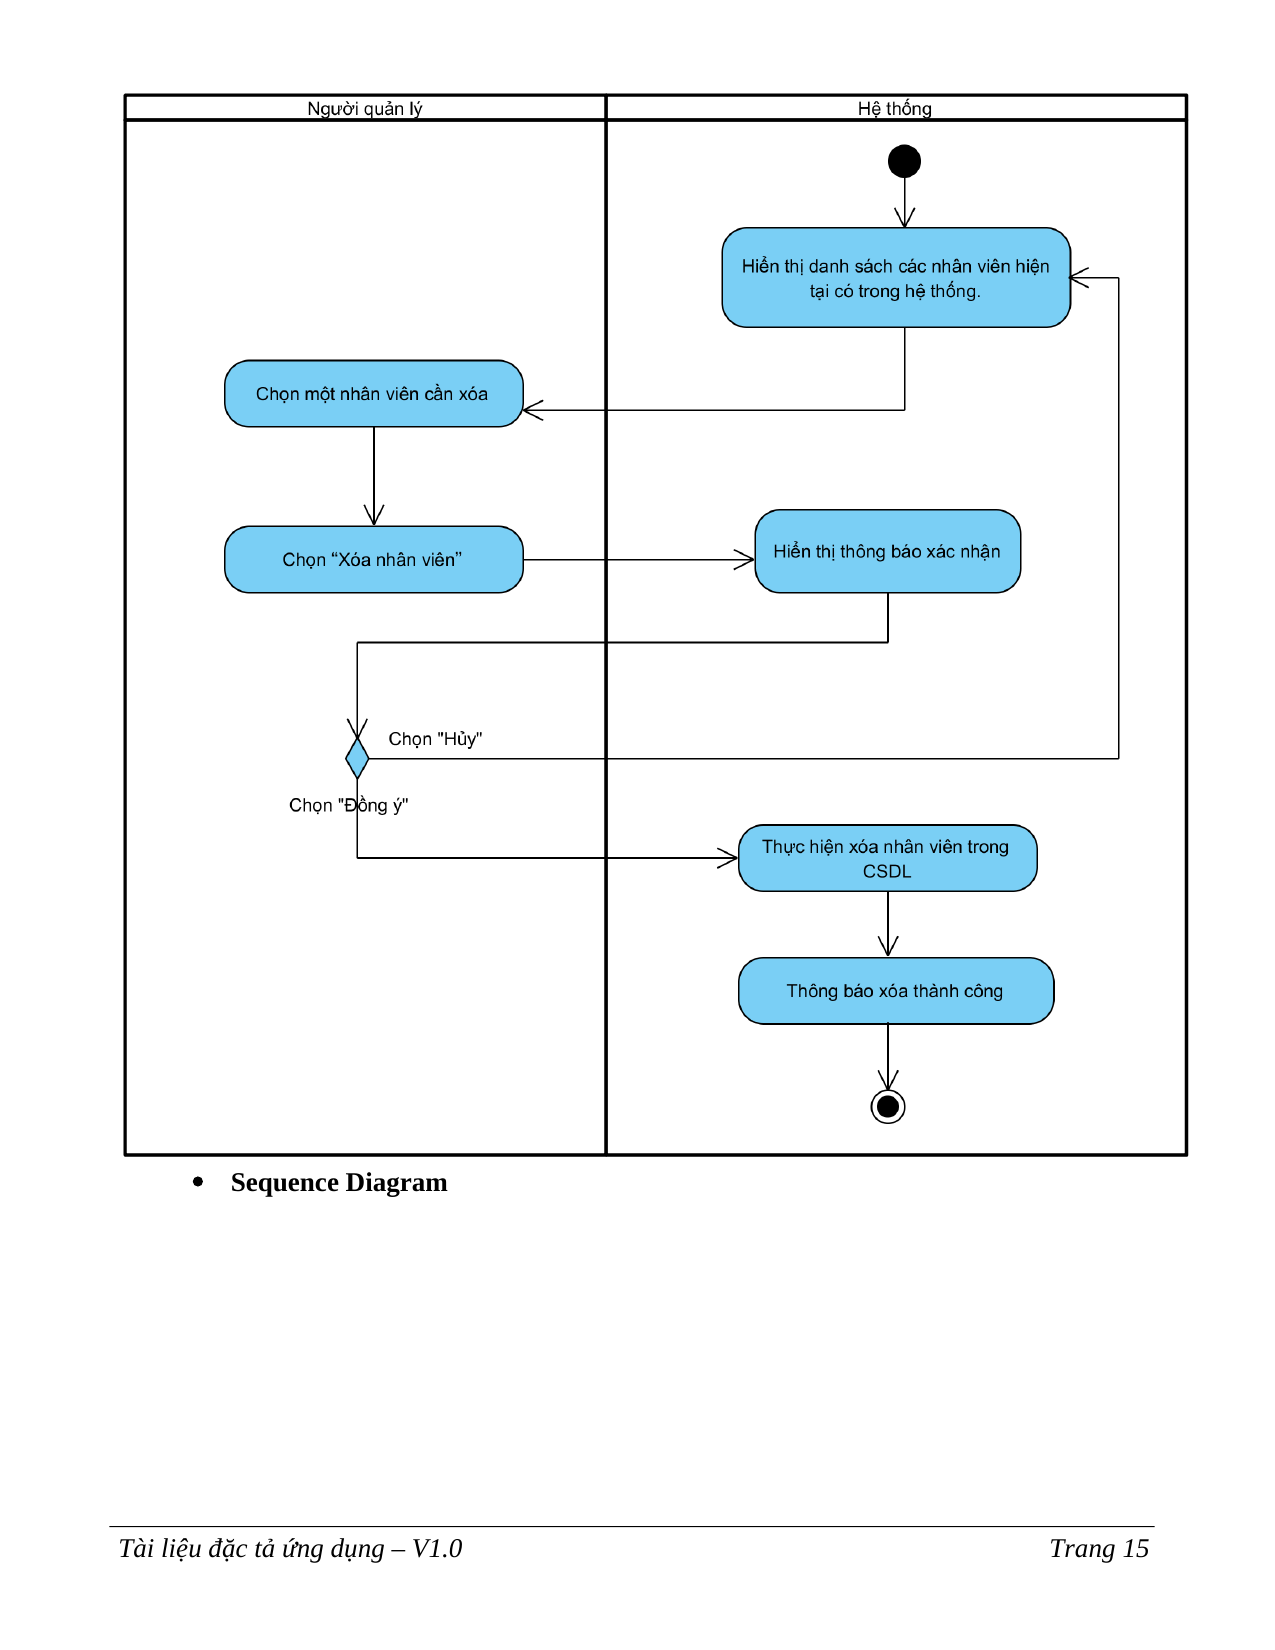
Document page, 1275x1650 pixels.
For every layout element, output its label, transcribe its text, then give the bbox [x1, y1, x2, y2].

list Sequence Diagram [193, 1166, 1186, 1197]
picture [118, 88, 1196, 1166]
